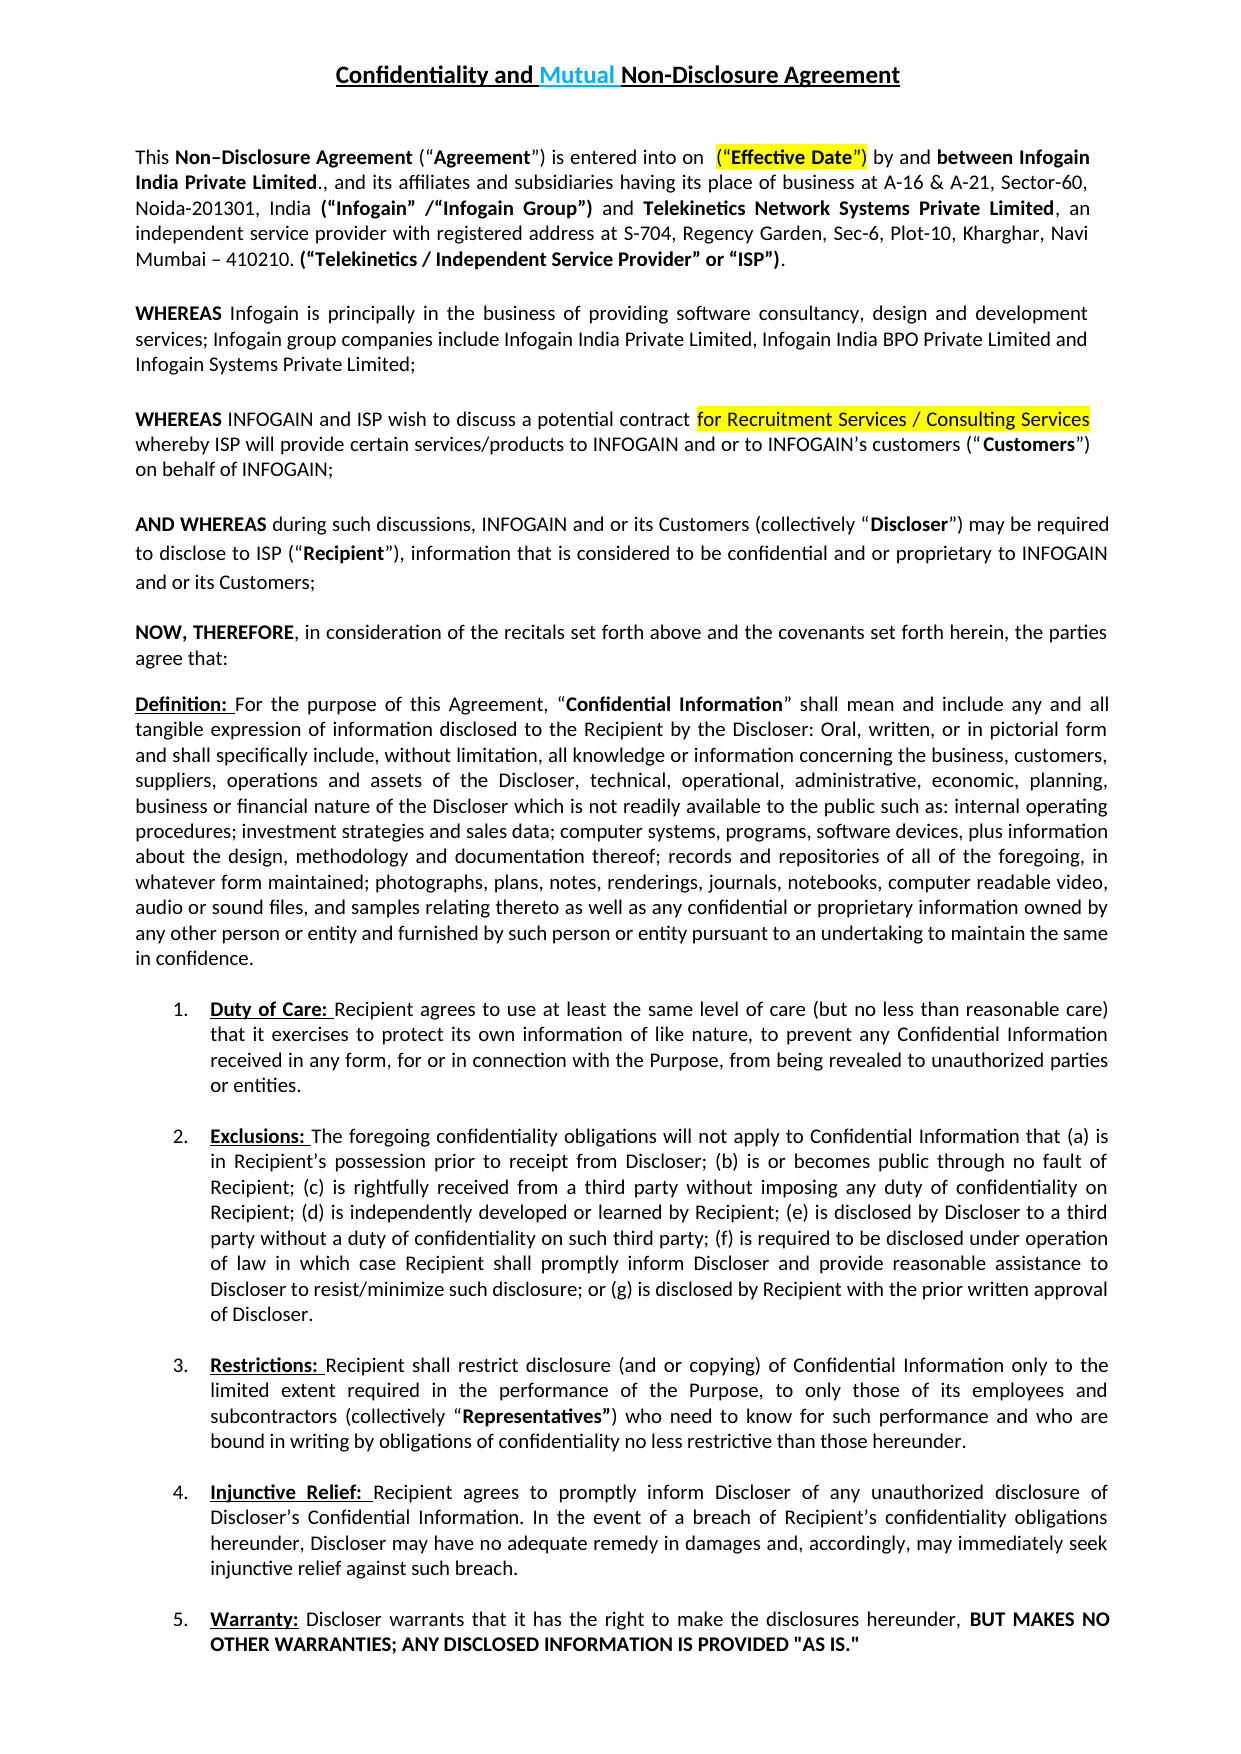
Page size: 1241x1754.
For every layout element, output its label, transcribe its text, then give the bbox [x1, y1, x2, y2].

list Restrictions: Recipient shall restrict disclosure (and or copying) of Confidential Information only to the limited extent required in the performance of the Purpose, to only those of its employees and subcontractors (collectively “Representatives”) who need to know for such performance and who are bound in writing by obligations of confidentiality no less restrictive than those hereunder. [173, 1352, 1110, 1454]
list Injunctive Relief: Recipient agrees to promptly inform Discloser of any unauthorized disclosure of Discloser’s Confidential Information. In the event of a breach of Recipient’s confidentiality obligations hereunder, Discloser may have no adequate remedy in damages and, accordingly, may immediately seek injunctive relief against such breach. [173, 1479, 1110, 1581]
text Confidentiality and Mutual Non-Disclosure Agreement [131, 59, 1104, 89]
text NOW, THEREFORE, in consideration of the recitals set forth above and the covenants set forth herein, the parties agree that: [135, 619, 1110, 670]
text WHEREAS INFOGAIN and ISP wish to discuss a potential contract for Recruitment Services / Consulting Services whereby ISP will provide certain services/products to INFOGAIN and or to INFOGAIN’s customers (“Customers”) on behalf of INFOGAIN; [135, 406, 1090, 482]
list Duty of Care: Recipient agrees to use at least the same level of care (but no less than reasonable care) that it exercises to protect its own information of like nature, to prevent any Confidential Information received in any form, for or in connection with the Purpose, from being revealed to unauthorized parties or entities. [173, 996, 1110, 1098]
text Definition: For the purpose of this Agreement, “Confidential Information” shall mean and include any and all tangible expression of information disclosed to the Recipient by the Discloser: Oral, written, or in pictorial form and shall specifically include, without limitation, all knowledge or information concerning the business, customers, suppliers, operations and assets of the Discloser, technical, operational, administrative, economic, planning, business or financial nature of the Discloser which is not readily available to the public such as: internal operating procedures; investment strategies and sales data; computer systems, programs, software devices, plus information about the design, methodology and documentation thereof; records and repositories of all of the foregoing, in whatever form maintained; photographs, plans, notes, renderings, journals, notebooks, computer readable video, audio or sound files, and samples relating thereto as well as any confidential or proprietary information owned by any other person or entity and furnished by such person or entity pursuant to an undertaking to maintain the same in confidence. [135, 691, 1110, 971]
text AND WHEREAS during such discussions, INFOGAIN and or its Customers (collectively “Discloser”) may be required to disclose to ISP (“Recipient”), information that is considered to be confidential and or proprietary to INFOGAIN and or its Customers; [135, 511, 1110, 595]
list Exclusions: The foregoing confidentiality obligations will not apply to Confidential Information that (a) is in Recipient’s possession prior to receipt from Discloser; (b) is or becomes public through no fault of Recipient; (c) is rightfully received from a third party without imposing any duty of confidentiality on Recipient; (d) is independently developed or learned by Recipient; (e) is disclosed by Discloser to a third party without a duty of confidentiality on such third party; (f) is required to be disclosed under operation of law in which case Recipient shall promptly inform Discloser and provide reasonable assistance to Discloser to resist/minimize such disclosure; or (g) is disclosed by Recipient with the prior written approval of Discloser. [173, 1123, 1110, 1327]
text WHEREAS Infogain is principally in the business of providing software consultancy, design and development services; Infogain group companies include Infogain India Private Limited, Infogain India BPO Private Limited and Infogain Systems Private Limited; [135, 300, 1090, 377]
list Warranty: Discloser warrants that it has the right to make the disclosures hereunder, BUT MAKES NO OTHER WARRANTIES; ANY DISCLOSED INFORMATION IS PROVIDED "AS IS." [173, 1606, 1110, 1657]
text This Non–Disclosure Agreement (“Agreement”) is entered into on (“Effective Date”) by and between Infogain India Private Limited., and its affiliates and subsidiaries having its place of business at A-16 & A-21, Sector-60, Noida-201301, India (“Infogain” /“Infogain Group”) and Telekinetics Network Systems Private Limited, an independent service provider with registered address at S-704, Regency Garden, Sec-6, Plot-10, Kharghar, Navi Mumbai – 410210. (“Telekinetics / Independent Service Provider” or “ISP”). [135, 144, 1090, 271]
